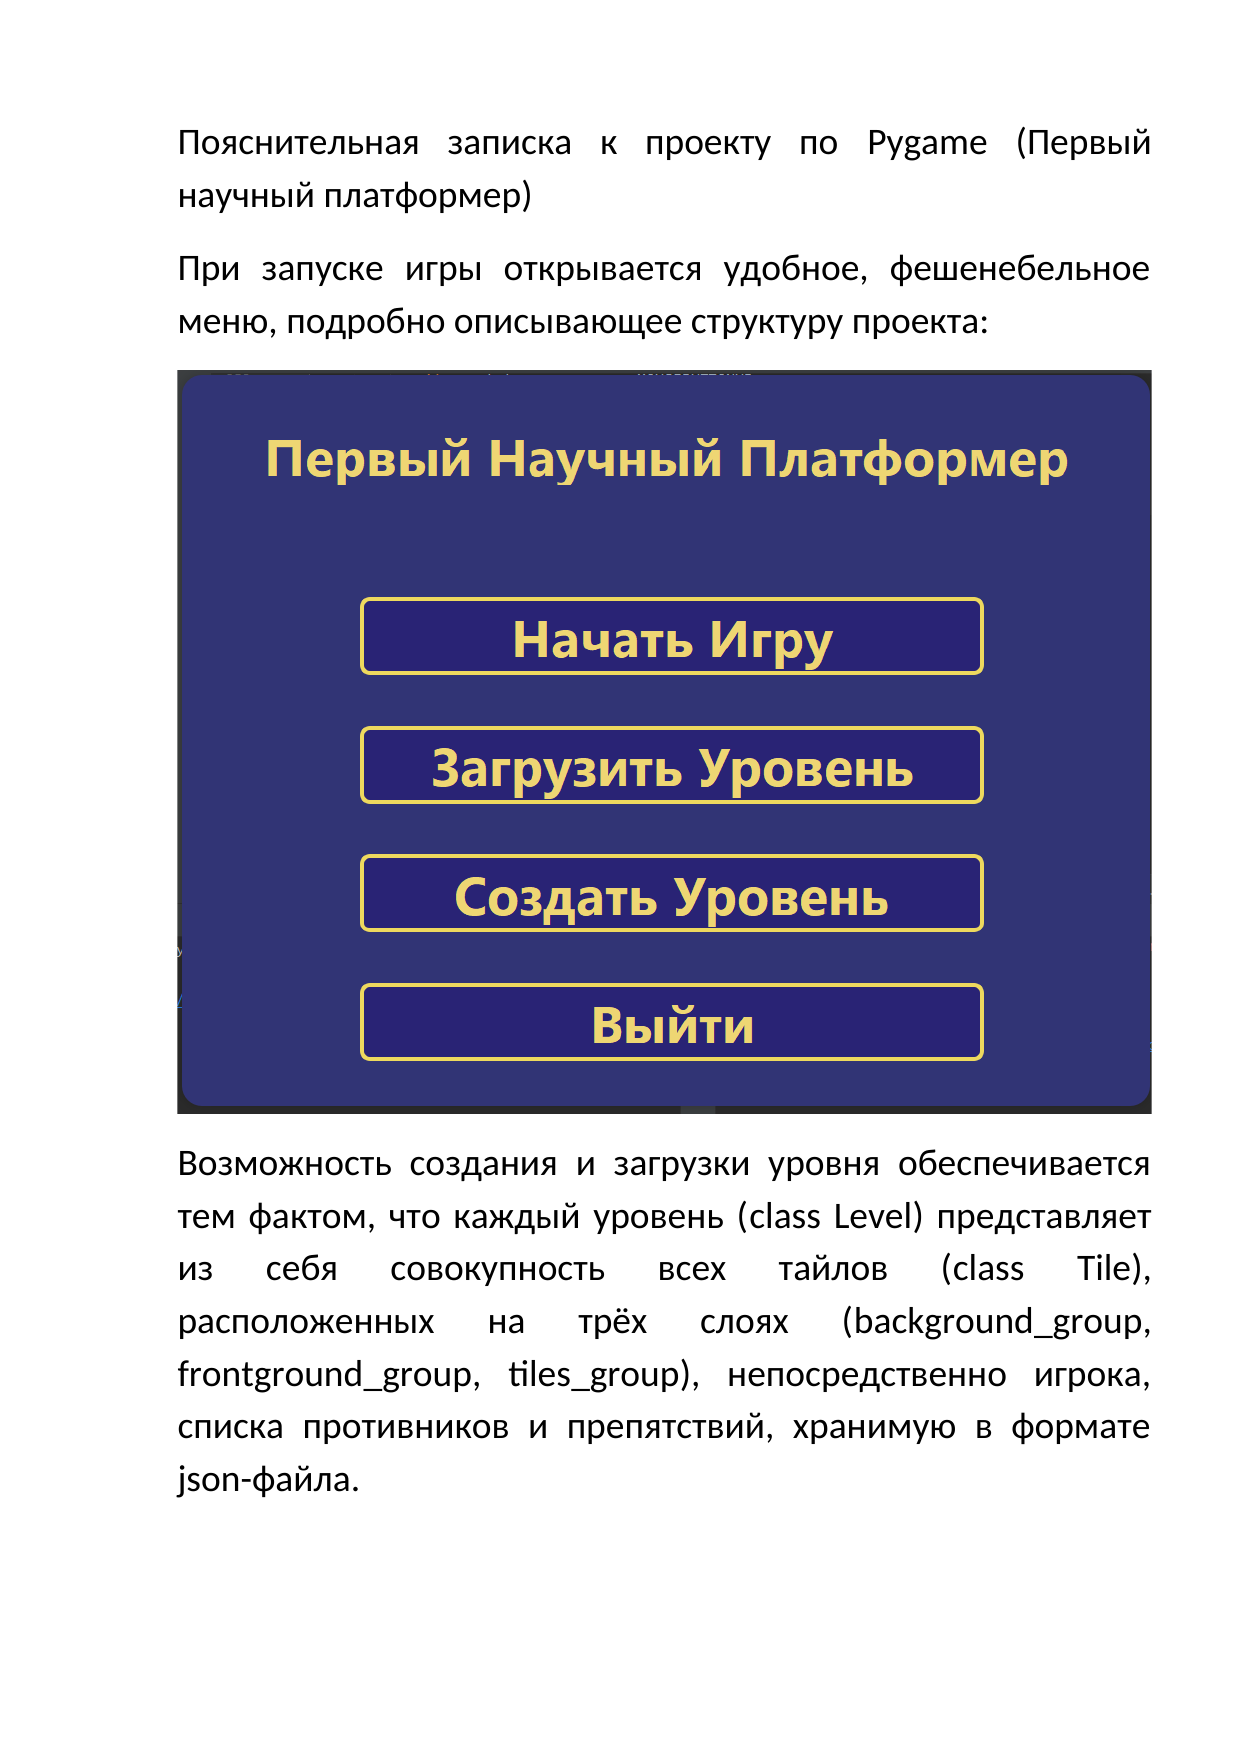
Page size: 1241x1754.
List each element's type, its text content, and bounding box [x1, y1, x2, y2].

text Пояснительная записка к проекту по Pygame (Первый научный платформер) [177, 118, 1152, 217]
text При запуске игры открывается удобное, фешенебельное меню, подробно описывающее структуру проекта: [177, 244, 1152, 343]
text Возможность создания и загрузки уровня обеспечивается тем фактом, что каждый уровень (class Level) представляет из себя совокупность всех тайлов (class Tile), расположенных на трёх слоях (background_group, frontground_group, tiles_group), непосредственно игрока, списка противников и препятствий, хранимую в формате json-файла. [177, 1139, 1152, 1501]
picture [177, 370, 1152, 1114]
